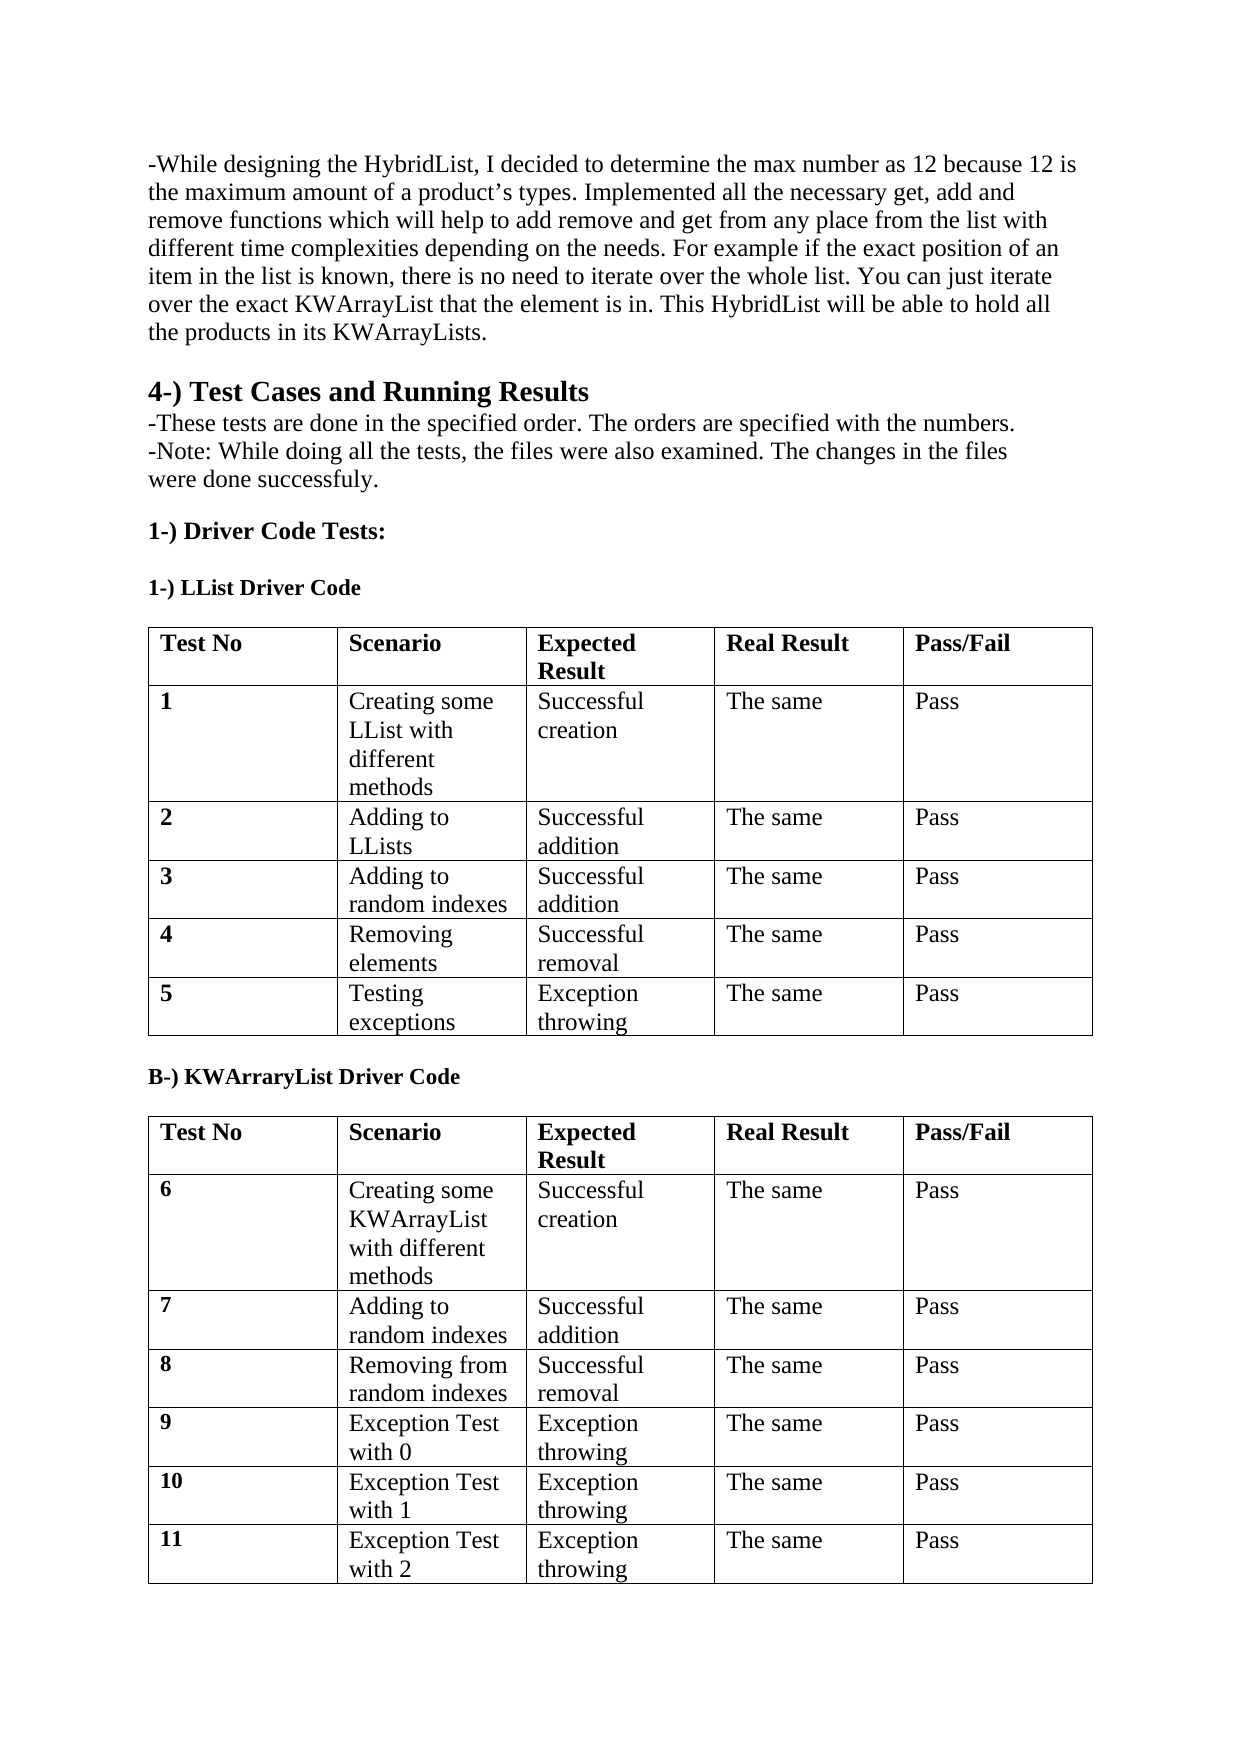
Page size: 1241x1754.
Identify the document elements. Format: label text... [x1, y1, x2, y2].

text 1-) LList Driver Code [148, 574, 1094, 600]
table_cell Successful addition [527, 1291, 714, 1349]
table_cell Pass [904, 1175, 1092, 1290]
table_cell Pass [904, 686, 1092, 801]
table_cell 11 [149, 1525, 337, 1583]
table_cell Pass [904, 1350, 1092, 1407]
table_cell Pass [904, 919, 1092, 977]
table_cell The same [715, 802, 903, 860]
table_cell Pass [904, 861, 1092, 918]
table_cell 3 [149, 861, 337, 918]
table_header Scenario [338, 1117, 526, 1174]
table_cell Exception Test with 0 [338, 1408, 526, 1466]
table_cell Exception throwing [527, 978, 714, 1035]
text B-) KWArraryList Driver Code [148, 1063, 1094, 1089]
table_cell Successful creation [527, 686, 714, 801]
text 1-) Driver Code Tests: [148, 517, 1087, 545]
table_cell Removing elements [338, 919, 526, 977]
table_cell Adding to LLists [338, 802, 526, 860]
table_cell Creating some KWArrayList with different methods [338, 1175, 526, 1290]
table_cell The same [715, 919, 903, 977]
text 4-) Test Cases and Running Results [148, 374, 1094, 408]
table_cell Exception Test with 1 [338, 1467, 526, 1524]
table_cell The same [715, 1408, 903, 1466]
table_header Real Result [715, 628, 903, 685]
table_cell The same [715, 1467, 903, 1524]
table_cell Adding to random indexes [338, 861, 526, 918]
table_cell 7 [149, 1291, 337, 1349]
table_cell Successful addition [527, 802, 714, 860]
table_header Test No [149, 1117, 337, 1174]
text -While designing the HybridList, I decided to determine the max number as 12 because 12 is the maximum amount of a product’s types. Implemented all the necessary get, add and remove functions which will help to add remove and get from any place from the list with different time complexities depending on the needs. For example if the exact position of an item in the list is known, there is no need to iterate over the whole list. You can just iterate over the exact KWArrayList that the element is in. This HybridList will be able to hold all the products in its KWArrayLists. [148, 150, 1087, 345]
table_cell 2 [149, 802, 337, 860]
text -Note: While doing all the tests, the files were also examined. The changes in the files were done successfuly. [148, 438, 1062, 493]
table_cell The same [715, 1291, 903, 1349]
table_cell Pass [904, 802, 1092, 860]
table_header Real Result [715, 1117, 903, 1174]
table_header Scenario [338, 628, 526, 685]
table_cell 4 [149, 919, 337, 977]
table_cell Exception throwing [527, 1408, 714, 1466]
table_cell Pass [904, 978, 1092, 1035]
table_cell Successful removal [527, 919, 714, 977]
table_cell Creating some LList with different methods [338, 686, 526, 801]
table_cell Pass [904, 1525, 1092, 1583]
table_cell Removing from random indexes [338, 1350, 526, 1407]
table_cell Testing exceptions [338, 978, 526, 1035]
table_cell The same [715, 1525, 903, 1583]
table_header Pass/Fail [904, 628, 1092, 685]
table_header Expected Result [527, 628, 714, 685]
table_cell Successful creation [527, 1175, 714, 1290]
table_header Expected Result [527, 1117, 714, 1174]
table_cell Adding to random indexes [338, 1291, 526, 1349]
table_cell 9 [149, 1408, 337, 1466]
table_cell 5 [149, 978, 337, 1035]
text -These tests are done in the specified order. The orders are specified with the numbers. [148, 408, 1094, 436]
table_cell 8 [149, 1350, 337, 1407]
table_cell Successful removal [527, 1350, 714, 1407]
table_cell Exception throwing [527, 1525, 714, 1583]
table_cell Pass [904, 1467, 1092, 1524]
table_header Pass/Fail [904, 1117, 1092, 1174]
table_cell Successful addition [527, 861, 714, 918]
table_cell Pass [904, 1408, 1092, 1466]
table_header Test No [149, 628, 337, 685]
table_cell Pass [904, 1291, 1092, 1349]
table_cell The same [715, 1350, 903, 1407]
table_cell The same [715, 1175, 903, 1290]
table_cell The same [715, 686, 903, 801]
table_cell 1 [149, 686, 337, 801]
table_cell 6 [149, 1175, 337, 1290]
table_cell Exception throwing [527, 1467, 714, 1524]
table_cell The same [715, 861, 903, 918]
table_cell Exception Test with 2 [338, 1525, 526, 1583]
table_cell The same [715, 978, 903, 1035]
table_cell 10 [149, 1467, 337, 1524]
